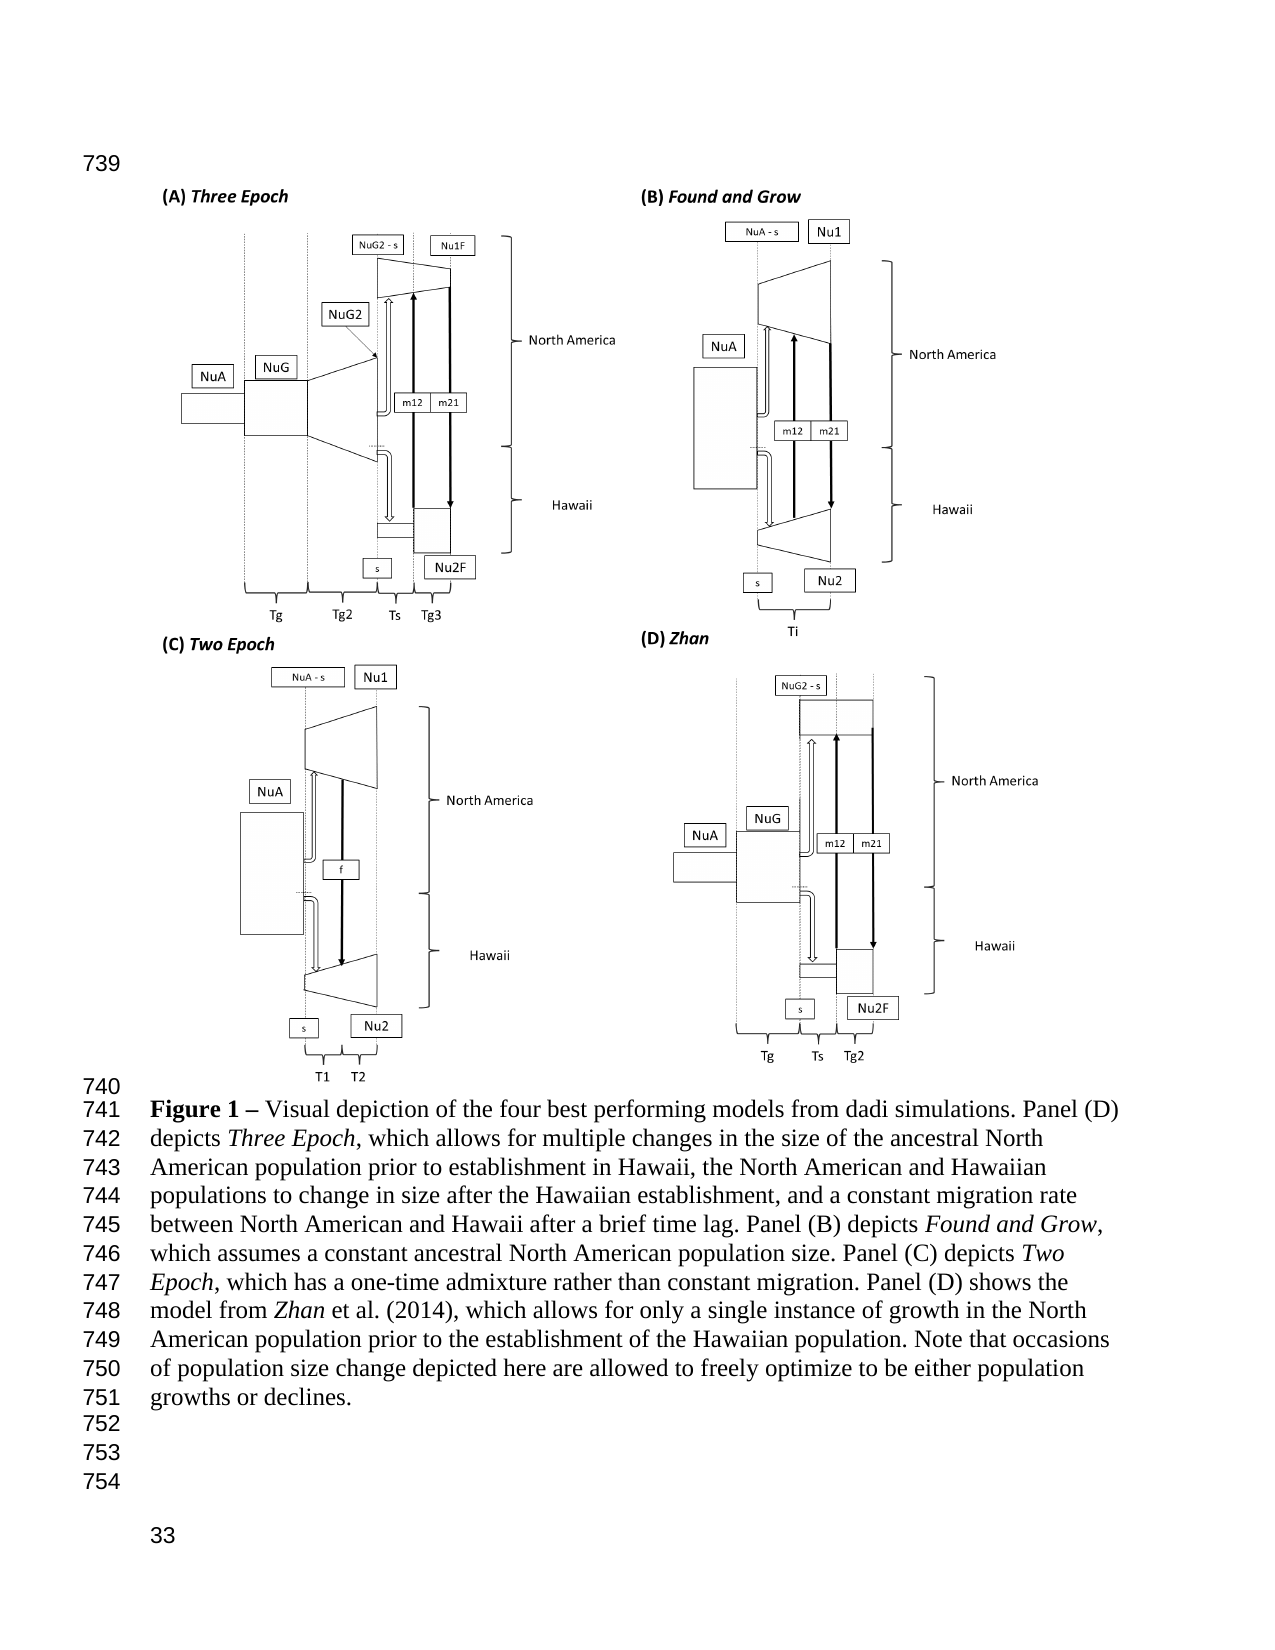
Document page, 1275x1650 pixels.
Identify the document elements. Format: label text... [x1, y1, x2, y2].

picture [150, 178, 1054, 1094]
text Figure 1 – Visual depiction of the four best performing models from dadi simulations. Panel (D) depicts Three Epoch, which allows for multiple changes in the size of the ancestral North American population prior to establishment in Hawaii, the North American and Hawaiian populations to change in size after the Hawaiian establishment, and a constant migration rate between North American and Hawaii after a brief time lag. Panel (B) depicts Found and Grow, which assumes a constant ancestral North American population size. Panel (C) depicts Two Epoch, which has a one-time admixture rather than constant migration. Panel (D) shows the model from Zhan et al. (2014), which allows for only a single instance of growth in the North American population prior to the establishment of the Hawaiian population. Note that occasions of population size change depicted here are allowed to freely optimize to be either population growths or declines. [150, 1094, 1125, 1410]
